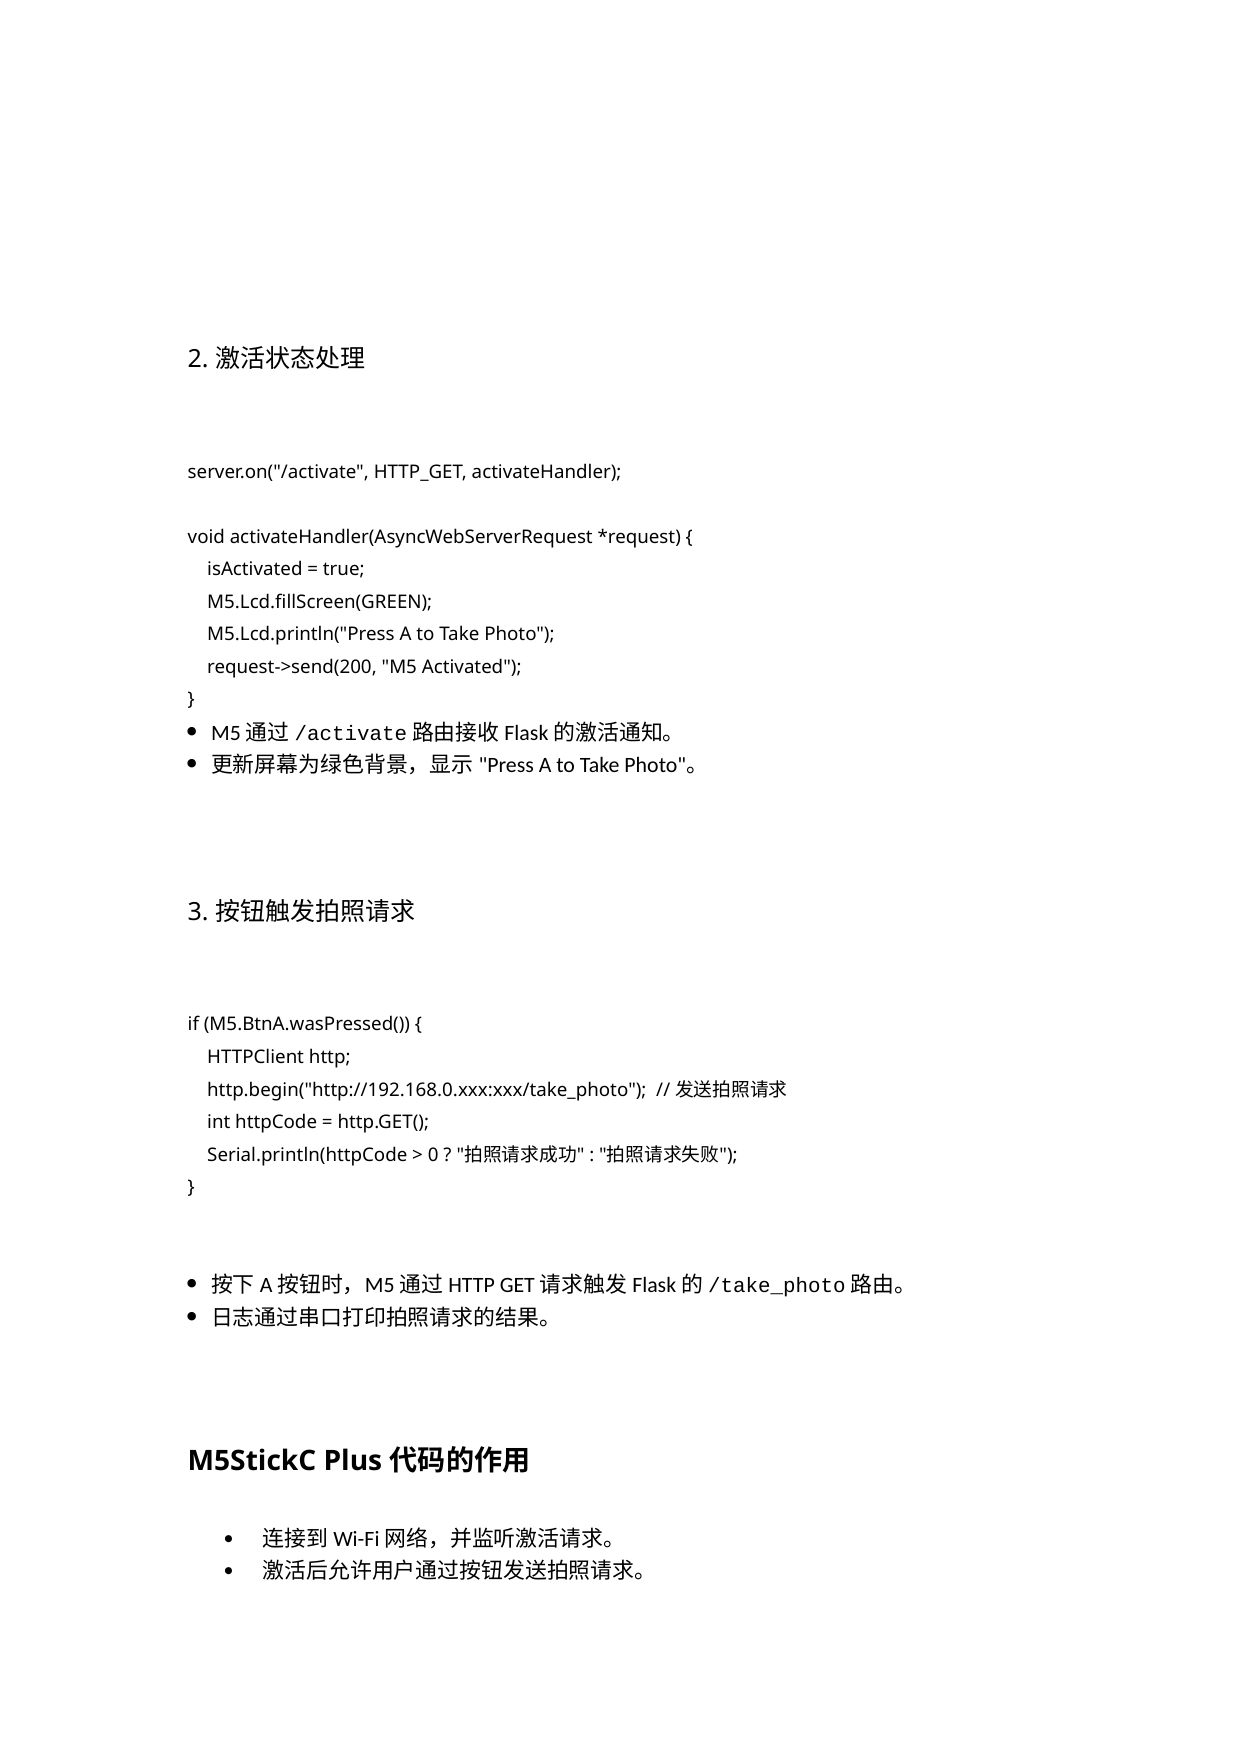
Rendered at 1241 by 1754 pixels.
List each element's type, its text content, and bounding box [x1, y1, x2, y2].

list 连接到 Wi-Fi 网络，并监听激活请求。 [225, 1520, 1053, 1553]
text · 按下 A 按钮时，M5 通过 HTTP GET 请求触发 Flask 的 /take_photo 路由。 [187, 1267, 1053, 1299]
list M5.Lcd.println("Press A to Take Photo"); [187, 617, 1053, 649]
list int httpCode = http.GET(); [187, 1104, 1053, 1137]
list } [187, 682, 1053, 714]
list request->send(200, "M5 Activated"); [187, 649, 1053, 682]
list isActivated = true; [187, 552, 1053, 584]
list 激活后允许用户通过按钮发送拍照请求。 [225, 1553, 1053, 1585]
list 按钮触发拍照请求 [187, 877, 1053, 942]
text · 更新屏幕为绿色背景，显示 "Press A to Take Photo"。 [187, 747, 1053, 779]
list HTTPClient http; [187, 1039, 1053, 1072]
list http.begin("http://192.168.0.xxx:xxx/take_photo"); // 发送拍照请求 [187, 1072, 1053, 1104]
text · M5 通过 /activate 路由接收 Flask 的激活通知。 [187, 714, 1053, 747]
list M5.Lcd.fillScreen(GREEN); [187, 584, 1053, 617]
list Serial.println(httpCode > 0 ? "拍照请求成功" : "拍照请求失败"); [187, 1137, 1053, 1169]
list } [187, 1169, 1053, 1202]
text · 日志通过串口打印拍照请求的结果。 [187, 1299, 1053, 1332]
list server.on("/activate", HTTP_GET, activateHandler); [187, 454, 1053, 487]
list if (M5.BtnA.wasPressed()) { [187, 1007, 1053, 1039]
list 激活状态处理 [187, 324, 1053, 389]
list void activateHandler(AsyncWebServerRequest *request) { [187, 519, 1053, 552]
subtitle M5StickC Plus 代码的作用 [187, 1426, 1053, 1491]
